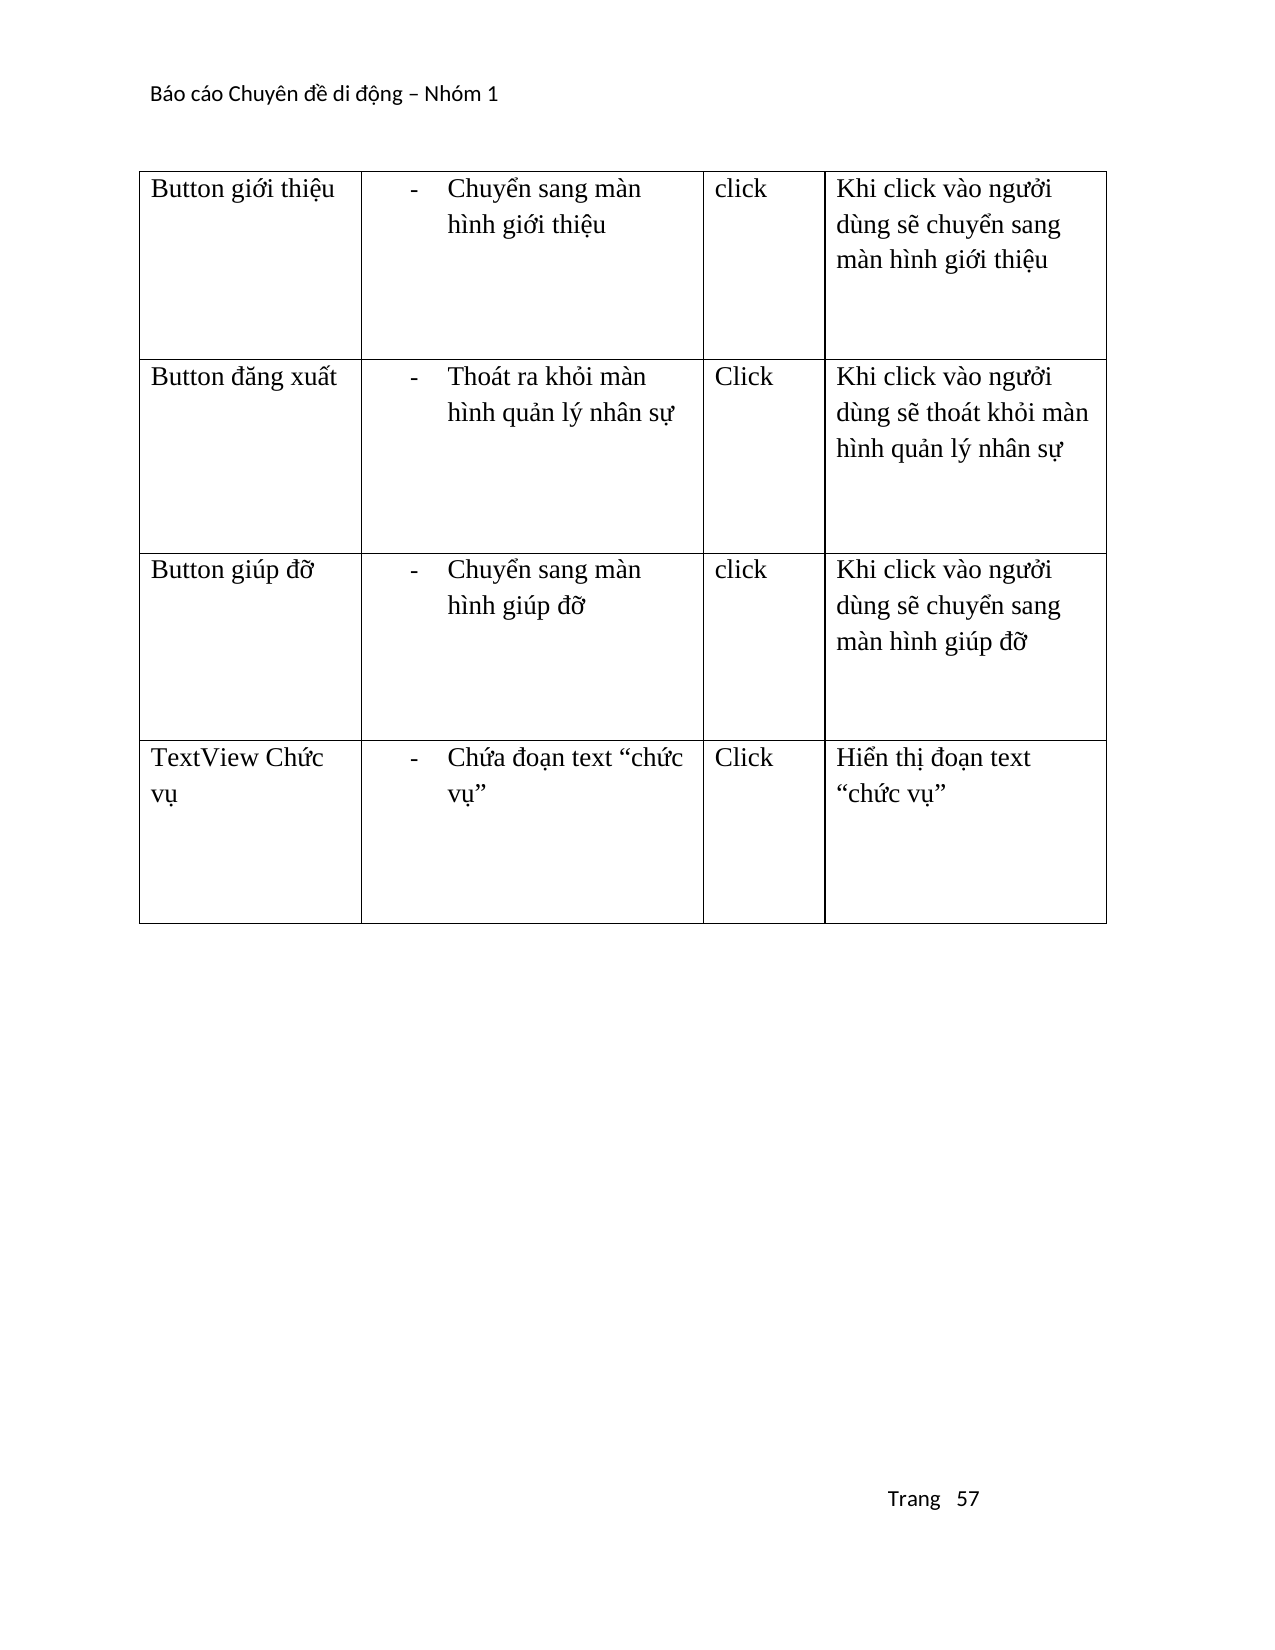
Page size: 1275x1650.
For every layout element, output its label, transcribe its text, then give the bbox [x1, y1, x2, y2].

table_cell Button giới thiệu [140, 172, 361, 359]
table_cell Chuyển sang màn hình giới thiệu [362, 172, 703, 359]
table_cell click [704, 172, 824, 359]
table_cell Button giúp đỡ [140, 554, 361, 740]
table_cell Click [704, 741, 824, 923]
table_cell Thoát ra khỏi màn hình quản lý nhân sự [362, 360, 703, 552]
table_cell Click [704, 360, 824, 552]
table_cell Chuyển sang màn hình giúp đỡ [362, 554, 703, 740]
table_cell Chứa đoạn text “chức vụ” [362, 741, 703, 923]
table_cell TextView Chức vụ [140, 741, 361, 923]
table_cell Khi click vào ngưởi dùng sẽ thoát khỏi màn hình quản lý nhân sự [826, 360, 1106, 552]
table_cell Button đăng xuất [140, 360, 361, 552]
table_cell Khi click vào ngưởi dùng sẽ chuyển sang màn hình giúp đỡ [826, 554, 1106, 740]
table_cell Khi click vào ngưởi dùng sẽ chuyển sang màn hình giới thiệu [826, 172, 1106, 359]
table_cell click [704, 554, 824, 740]
table_cell Hiển thị đoạn text “chức vụ” [826, 741, 1106, 923]
